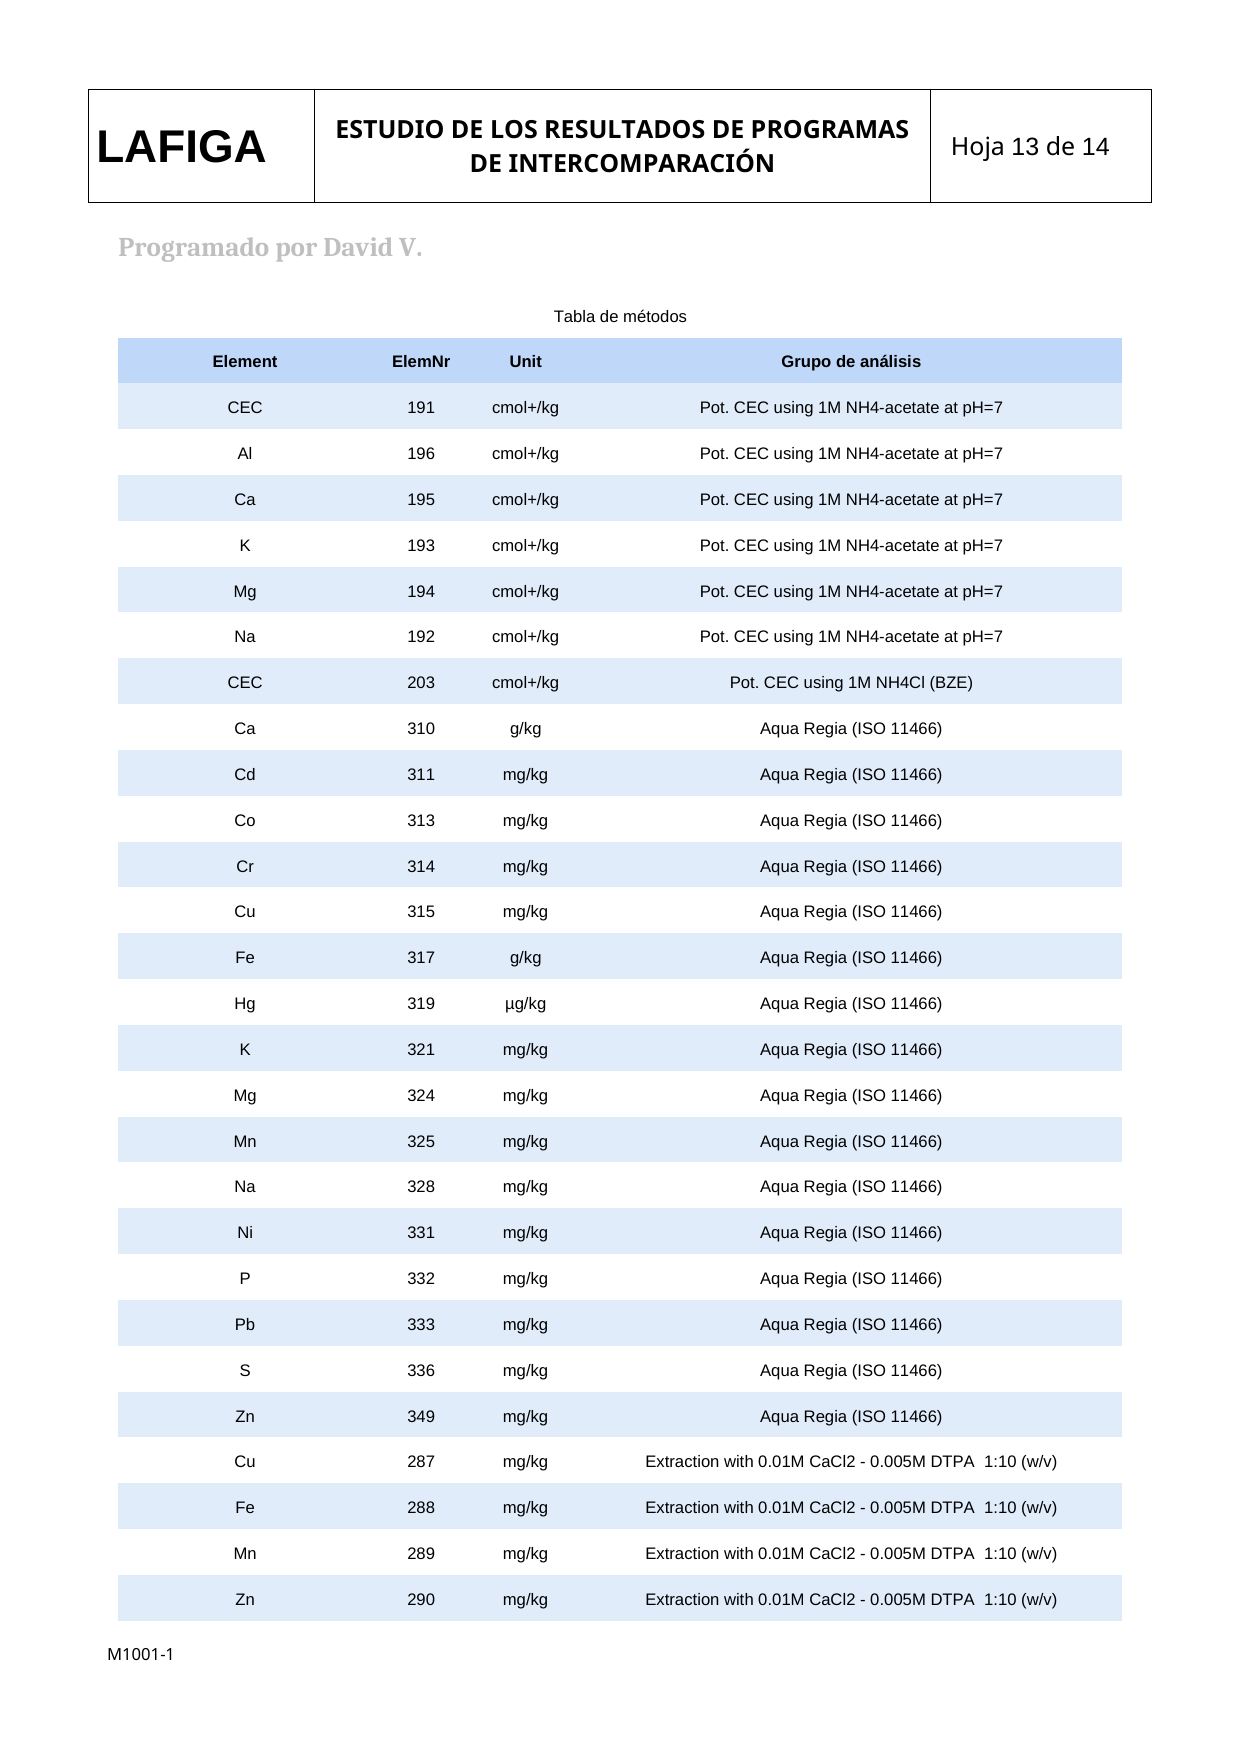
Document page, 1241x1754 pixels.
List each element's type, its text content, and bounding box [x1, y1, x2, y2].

table_cell 336 [371, 1346, 471, 1392]
table_cell 289 [371, 1529, 471, 1575]
table_cell cmol+/kg [471, 475, 580, 521]
table_cell Co [118, 796, 371, 842]
table_cell 328 [371, 1163, 471, 1208]
table_cell cmol+/kg [471, 658, 580, 704]
table_cell Extraction with 0.01M CaCl2 - 0.005M DTPA 1:10 (w/v) [580, 1575, 1122, 1621]
table_cell 192 [371, 613, 471, 658]
table_cell Na [118, 613, 371, 658]
table_cell g/kg [471, 933, 580, 979]
table_cell Pot. CEC using 1M NH4-acetate at pH=7 [580, 613, 1122, 658]
table_cell Aqua Regia (ISO 11466) [580, 1392, 1122, 1437]
table_cell Aqua Regia (ISO 11466) [580, 979, 1122, 1025]
table_cell Aqua Regia (ISO 11466) [580, 704, 1122, 750]
table_cell K [118, 1025, 371, 1071]
table_cell µg/kg [471, 979, 580, 1025]
table_cell K [118, 521, 371, 567]
table_cell 314 [371, 842, 471, 887]
table_cell g/kg [471, 704, 580, 750]
table_cell S [118, 1346, 371, 1392]
table_cell Pot. CEC using 1M NH4-acetate at pH=7 [580, 567, 1122, 612]
table_cell mg/kg [471, 1163, 580, 1208]
table_cell 349 [371, 1392, 471, 1437]
table_cell 196 [371, 429, 471, 475]
table_cell mg/kg [471, 1575, 580, 1621]
table_cell Aqua Regia (ISO 11466) [580, 1300, 1122, 1346]
table_cell Aqua Regia (ISO 11466) [580, 842, 1122, 887]
table_cell mg/kg [471, 1438, 580, 1483]
table_cell cmol+/kg [471, 613, 580, 658]
table_cell mg/kg [471, 1254, 580, 1300]
table_cell mg/kg [471, 1346, 580, 1392]
table_cell mg/kg [471, 1529, 580, 1575]
table_cell 290 [371, 1575, 471, 1621]
table_cell Ca [118, 475, 371, 521]
table_cell cmol+/kg [471, 383, 580, 429]
table_cell 194 [371, 567, 471, 612]
table_cell mg/kg [471, 888, 580, 933]
subtitle Programado por David V. [118, 232, 1122, 263]
table_cell 287 [371, 1438, 471, 1483]
table_cell Cr [118, 842, 371, 887]
table_cell Cd [118, 750, 371, 796]
table_cell Unit [471, 338, 580, 383]
table_cell Pot. CEC using 1M NH4-acetate at pH=7 [580, 475, 1122, 521]
table_cell mg/kg [471, 842, 580, 887]
table_cell ElemNr [371, 338, 471, 383]
table_cell Pb [118, 1300, 371, 1346]
table_cell 313 [371, 796, 471, 842]
table_cell cmol+/kg [471, 567, 580, 612]
table_cell Aqua Regia (ISO 11466) [580, 1346, 1122, 1392]
table_cell 203 [371, 658, 471, 704]
table_cell 333 [371, 1300, 471, 1346]
table_cell Pot. CEC using 1M NH4-acetate at pH=7 [580, 521, 1122, 567]
table_cell Aqua Regia (ISO 11466) [580, 1025, 1122, 1071]
table_cell Na [118, 1163, 371, 1208]
table_cell Al [118, 429, 371, 475]
table_cell Aqua Regia (ISO 11466) [580, 1117, 1122, 1162]
table_cell Ni [118, 1208, 371, 1254]
table_cell 331 [371, 1208, 471, 1254]
table_cell P [118, 1254, 371, 1300]
table_cell CEC [118, 658, 371, 704]
table_cell cmol+/kg [471, 429, 580, 475]
table_cell Aqua Regia (ISO 11466) [580, 750, 1122, 796]
table_cell mg/kg [471, 1392, 580, 1437]
table_cell 317 [371, 933, 471, 979]
table_cell Pot. CEC using 1M NH4-acetate at pH=7 [580, 429, 1122, 475]
table_cell mg/kg [471, 796, 580, 842]
table_cell Pot. CEC using 1M NH4Cl (BZE) [580, 658, 1122, 704]
table_cell Aqua Regia (ISO 11466) [580, 796, 1122, 842]
table_cell 288 [371, 1483, 471, 1529]
table_cell Mg [118, 567, 371, 612]
table_cell CEC [118, 383, 371, 429]
table_cell mg/kg [471, 1025, 580, 1071]
table_cell cmol+/kg [471, 521, 580, 567]
table_cell Cu [118, 888, 371, 933]
table_cell Extraction with 0.01M CaCl2 - 0.005M DTPA 1:10 (w/v) [580, 1483, 1122, 1529]
table_cell Aqua Regia (ISO 11466) [580, 1254, 1122, 1300]
table_cell Grupo de análisis [580, 338, 1122, 383]
table_cell 311 [371, 750, 471, 796]
table_cell 324 [371, 1071, 471, 1117]
table_cell Aqua Regia (ISO 11466) [580, 1071, 1122, 1117]
table_cell Zn [118, 1575, 371, 1621]
table_header Tabla de métodos [118, 292, 1122, 337]
table_cell Ca [118, 704, 371, 750]
table_cell mg/kg [471, 1208, 580, 1254]
table_cell 315 [371, 888, 471, 933]
table_cell Mg [118, 1071, 371, 1117]
table_cell Aqua Regia (ISO 11466) [580, 1208, 1122, 1254]
table_cell Hg [118, 979, 371, 1025]
table_cell 310 [371, 704, 471, 750]
table_cell Element [118, 338, 371, 383]
table_cell Extraction with 0.01M CaCl2 - 0.005M DTPA 1:10 (w/v) [580, 1438, 1122, 1483]
table_cell Extraction with 0.01M CaCl2 - 0.005M DTPA 1:10 (w/v) [580, 1529, 1122, 1575]
table_cell Aqua Regia (ISO 11466) [580, 888, 1122, 933]
table_cell 195 [371, 475, 471, 521]
table_cell mg/kg [471, 1300, 580, 1346]
table_cell 321 [371, 1025, 471, 1071]
table_cell mg/kg [471, 1117, 580, 1162]
table_cell Cu [118, 1438, 371, 1483]
table_cell Fe [118, 1483, 371, 1529]
table_cell 332 [371, 1254, 471, 1300]
table_cell Mn [118, 1529, 371, 1575]
table_cell Fe [118, 933, 371, 979]
table_cell Aqua Regia (ISO 11466) [580, 933, 1122, 979]
table_cell 193 [371, 521, 471, 567]
table_cell mg/kg [471, 1483, 580, 1529]
table_cell mg/kg [471, 750, 580, 796]
table_cell 191 [371, 383, 471, 429]
table_cell 325 [371, 1117, 471, 1162]
table_cell Pot. CEC using 1M NH4-acetate at pH=7 [580, 383, 1122, 429]
table_cell 319 [371, 979, 471, 1025]
table_cell mg/kg [471, 1071, 580, 1117]
table_cell Aqua Regia (ISO 11466) [580, 1163, 1122, 1208]
table_cell Zn [118, 1392, 371, 1437]
table_cell Mn [118, 1117, 371, 1162]
